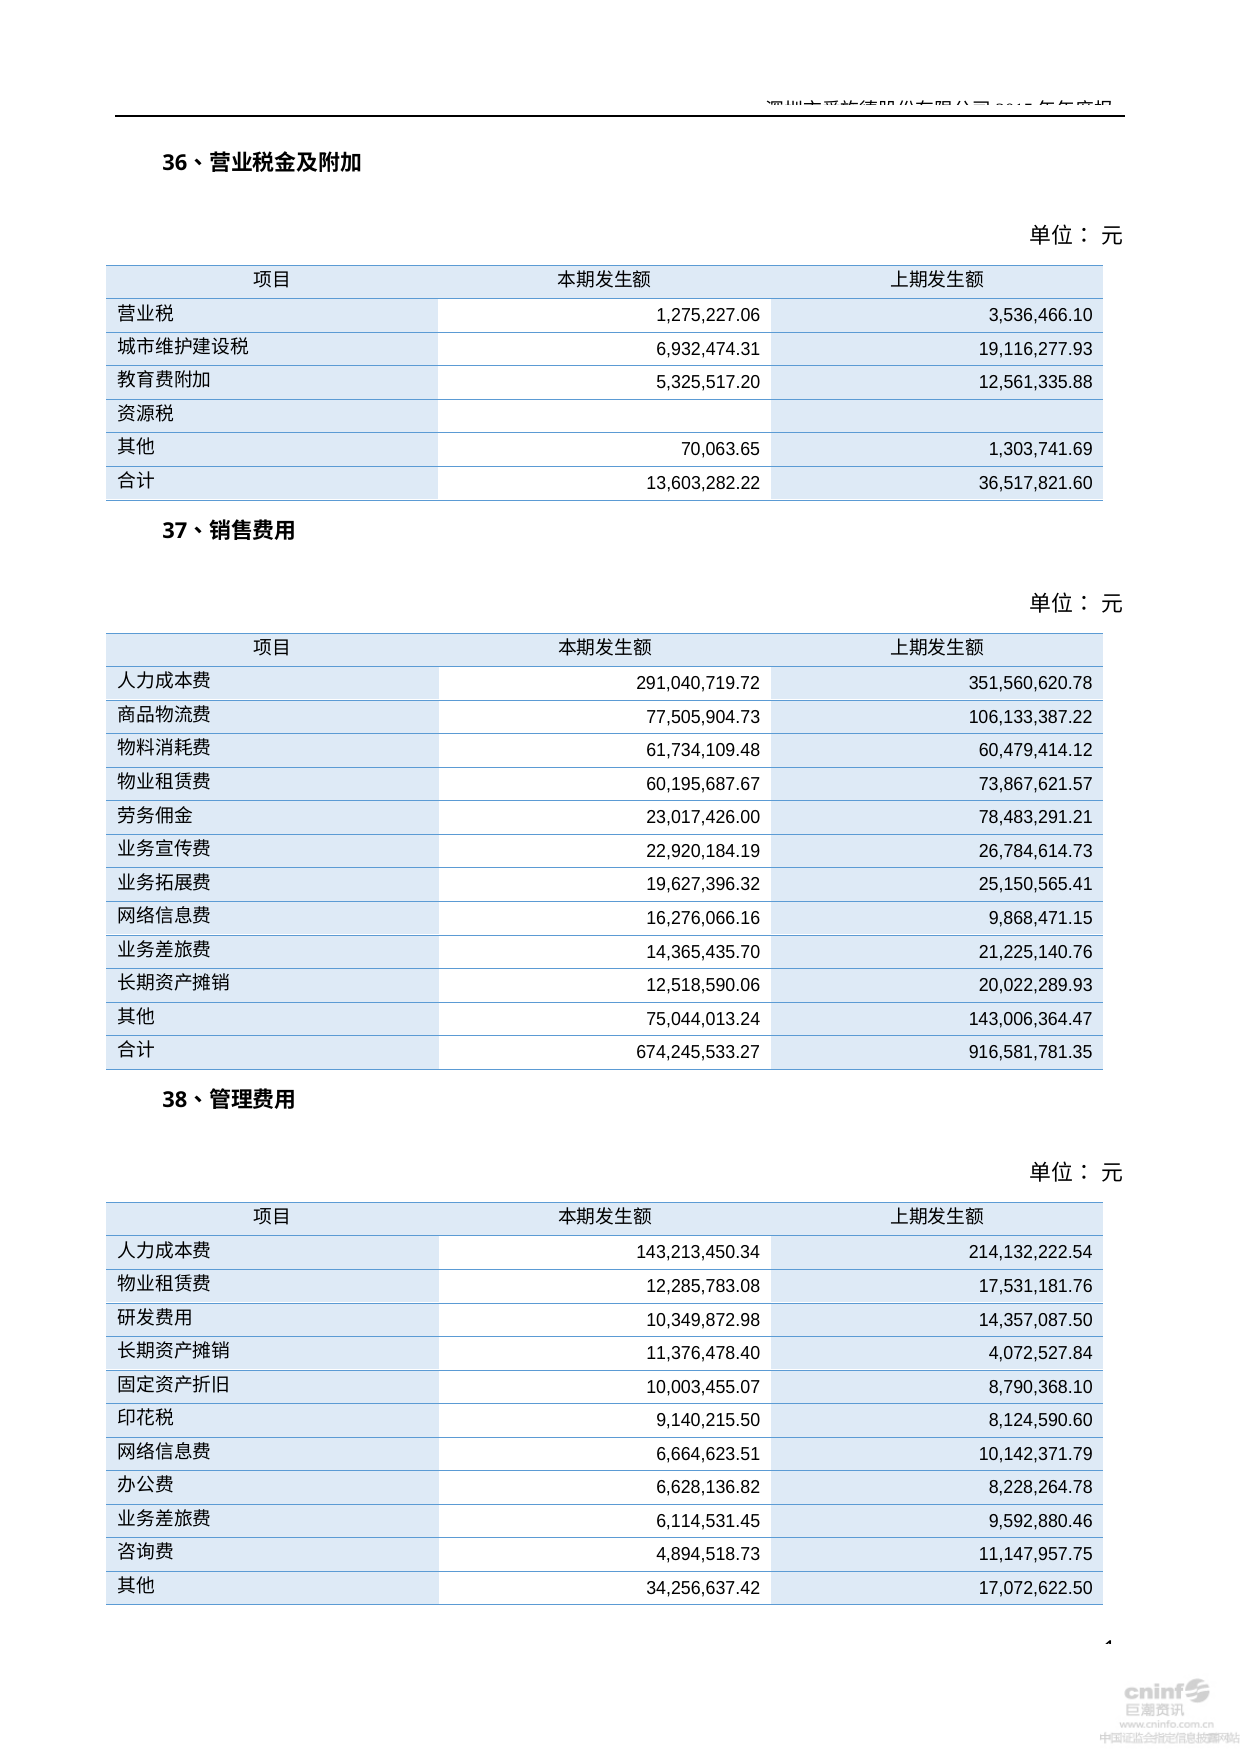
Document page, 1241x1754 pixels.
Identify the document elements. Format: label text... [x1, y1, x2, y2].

text 单位： 元 [96, 588, 1123, 618]
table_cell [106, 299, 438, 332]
text 单位： 元 [96, 220, 1123, 250]
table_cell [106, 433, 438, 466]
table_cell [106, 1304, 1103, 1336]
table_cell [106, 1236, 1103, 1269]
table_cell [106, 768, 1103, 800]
subtitle 36、营业税金及附加 [162, 147, 1083, 177]
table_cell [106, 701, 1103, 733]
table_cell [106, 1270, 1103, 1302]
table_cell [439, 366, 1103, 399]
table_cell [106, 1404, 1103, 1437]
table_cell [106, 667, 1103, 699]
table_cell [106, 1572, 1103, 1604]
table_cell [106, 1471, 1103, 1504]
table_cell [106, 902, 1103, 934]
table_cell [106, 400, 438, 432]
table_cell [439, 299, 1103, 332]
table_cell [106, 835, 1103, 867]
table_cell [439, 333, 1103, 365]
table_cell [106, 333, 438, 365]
text 单位： 元 [96, 1157, 1123, 1187]
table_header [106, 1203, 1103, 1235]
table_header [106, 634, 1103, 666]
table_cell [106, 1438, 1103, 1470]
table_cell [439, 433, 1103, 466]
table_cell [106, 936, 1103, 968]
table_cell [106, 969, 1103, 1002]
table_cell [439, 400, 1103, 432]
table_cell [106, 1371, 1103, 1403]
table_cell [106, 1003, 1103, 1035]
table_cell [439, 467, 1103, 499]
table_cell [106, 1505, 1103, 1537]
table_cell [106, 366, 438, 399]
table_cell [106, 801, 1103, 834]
subtitle 38、管理费用 [162, 1084, 1083, 1114]
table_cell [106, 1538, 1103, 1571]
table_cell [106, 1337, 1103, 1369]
subtitle 37、销售费用 [162, 515, 1083, 545]
picture [1099, 1673, 1241, 1754]
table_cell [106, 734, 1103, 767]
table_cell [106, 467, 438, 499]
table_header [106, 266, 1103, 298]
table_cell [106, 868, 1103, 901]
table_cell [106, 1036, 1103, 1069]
